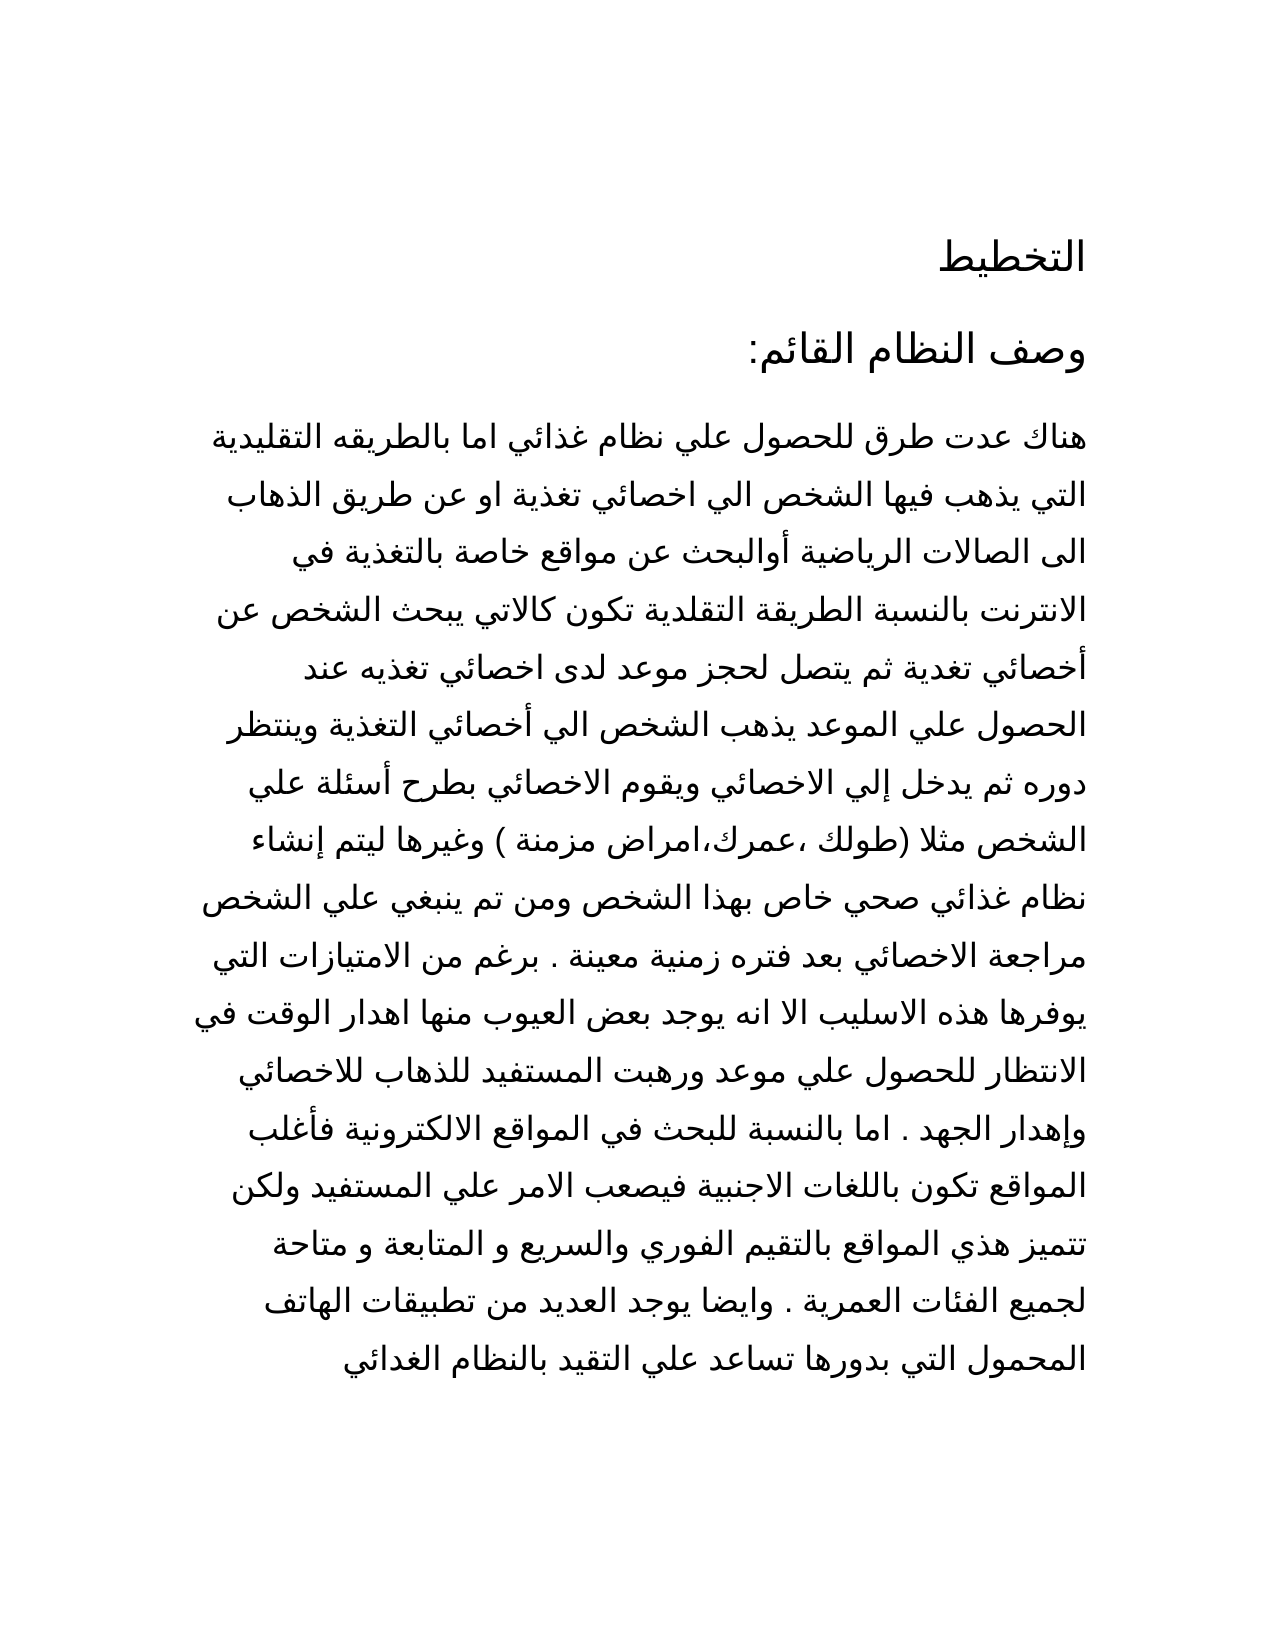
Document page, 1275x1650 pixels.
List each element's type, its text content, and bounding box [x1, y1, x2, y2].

text التخطيط [187, 232, 1087, 280]
text هناك عدت طرق للحصول علي نظام غذائي اما بالطريقه التقليدية التي يذهب فيها الشخص الي اخصائي تغذية او عن طريق الذهاب الى الصالات الرياضية أوالبحث عن مواقع خاصة بالتغذية في الانترنت بالنسبة الطريقة التقلدية تكون كالاتي يبحث الشخص عن أخصائي تغدية ثم يتصل لحجز موعد لدى اخصائي تغذيه عند الحصول علي الموعد يذهب الشخص الي أخصائي التغذية وينتظر دوره ثم يدخل إلي الاخصائي ويقوم الاخصائي بطرح أسئلة علي الشخص مثلا (طولك ،عمرك،امراض مزمنة ) وغيرها ليتم إنشاء نظام غذائي صحي خاص بهذا الشخص ومن تم ينبغي علي الشخص مراجعة الاخصائي بعد فتره زمنية معينة . برغم من الامتيازات التي يوفرها هذه الاسليب الا انه يوجد بعض العيوب منها اهدار الوقت في الانتظار للحصول علي موعد ورهبت المستفيد للذهاب للاخصائي وإهدار الجهد . اما بالنسبة للبحث في المواقع الالكترونية فأغلب المواقع تكون باللغات الاجنبية فيصعب الامر علي المستفيد ولكن تتميز هذي المواقع بالتقيم الفوري والسريع و المتابعة و متاحة لجميع الفئات العمرية . وايضا يوجد العديد من تطبيقات الهاتف المحمول التي بدورها تساعد علي التقيد بالنظام الغدائي [187, 417, 1087, 1377]
text وصف النظام القائم: [187, 324, 1087, 372]
